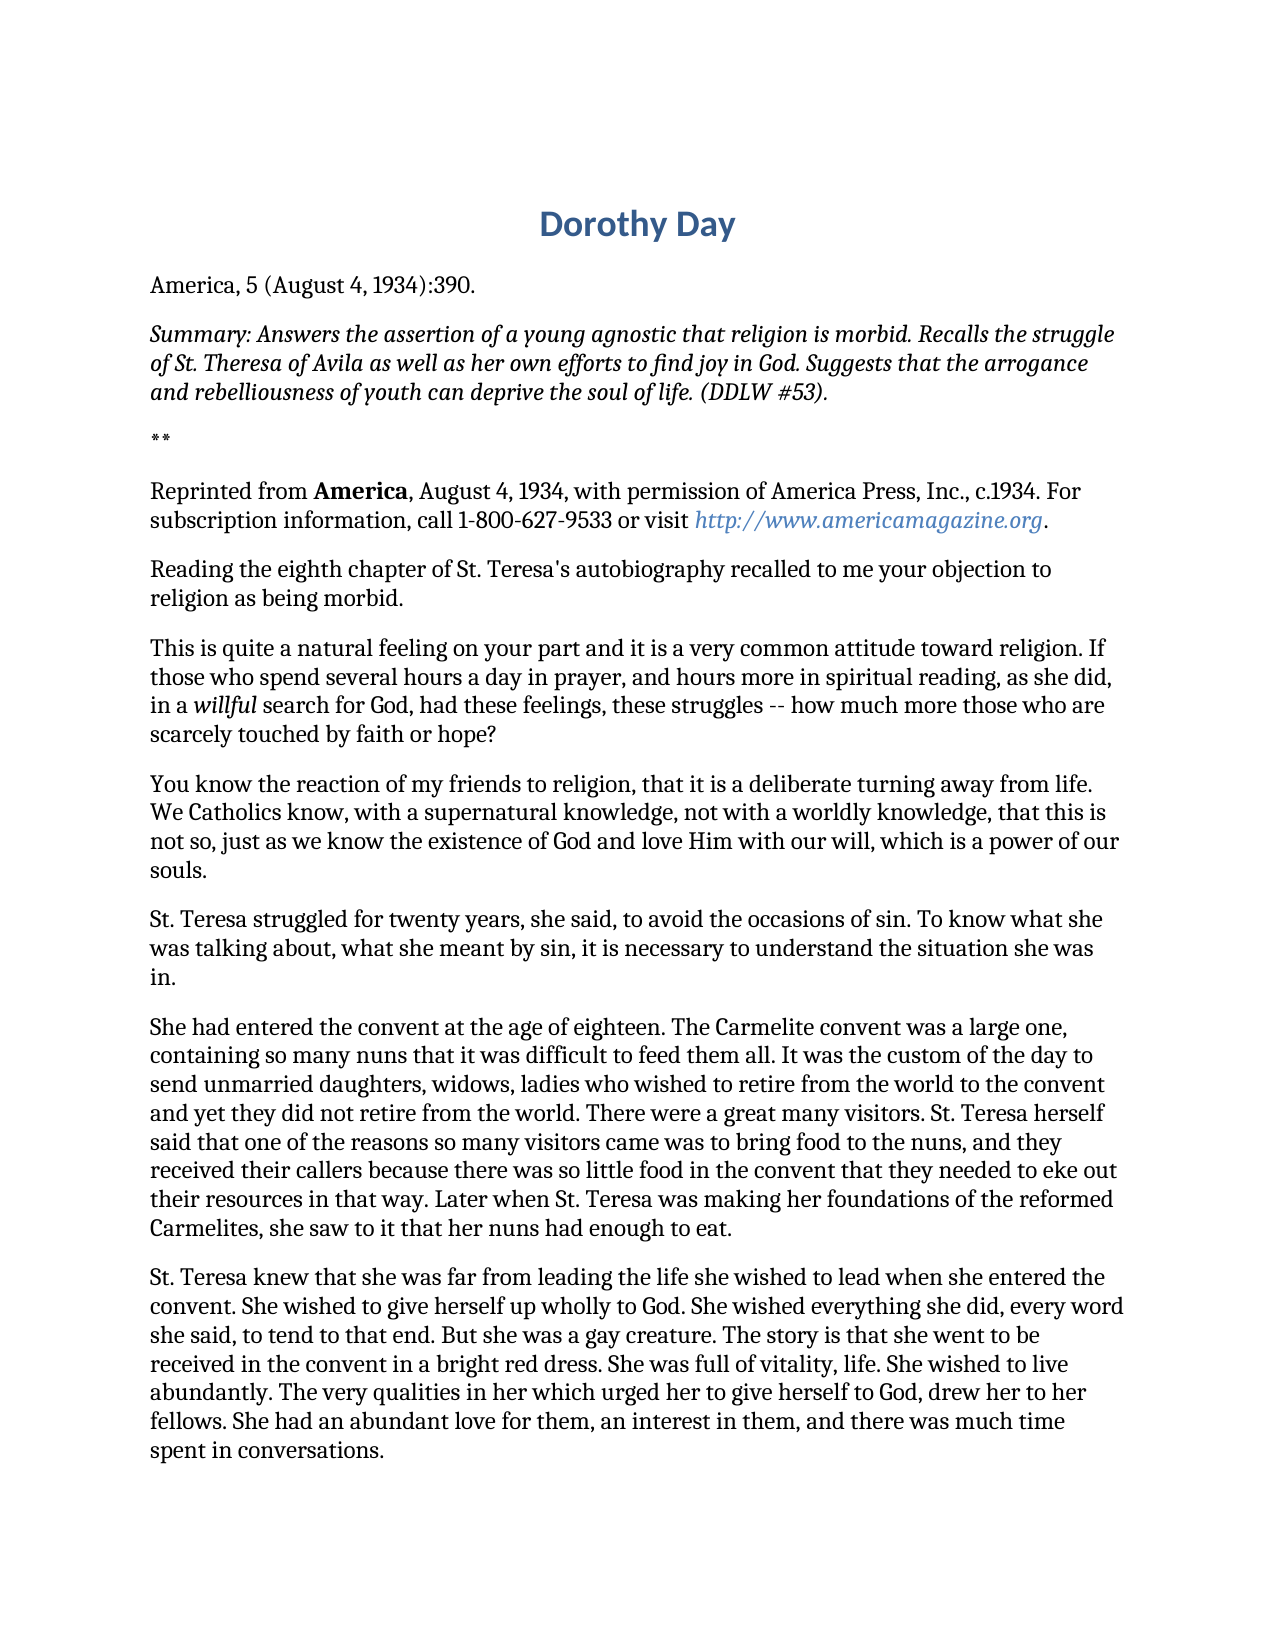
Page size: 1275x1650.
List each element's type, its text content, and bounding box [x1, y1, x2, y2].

title Dorothy Day [150, 200, 1125, 246]
text Reprinted from America, August 4, 1934, with permission of America Press, Inc., c.1934. For subscription information, call 1-800-627-9533 or visit http://www.americamagazine.org. [150, 477, 1125, 534]
text Summary: Answers the assertion of a young agnostic that religion is morbid. Recalls the struggle of St. Theresa of Avila as well as her own efforts to find joy in God. Suggests that the arrogance and rebelliousness of youth can deprive the soul of life. (DDLW #53). [150, 320, 1125, 407]
text St. Teresa knew that she was far from leading the life she wished to lead when she entered the convent. She wished to give herself up wholly to God. She wished everything she did, every word she said, to tend to that end. But she was a gay creature. The story is that she went to be received in the convent in a bright red dress. She was full of vitality, life. She wished to live abundantly. The very qualities in her which urged her to give herself to God, drew her to her fellows. She had an abundant love for them, an interest in them, and there was much time spent in conversations. [150, 1263, 1125, 1464]
text St. Teresa struggled for twenty years, she said, to avoid the occasions of sin. To know what she was talking about, what she meant by sin, it is necessary to understand the situation she was in. [150, 905, 1125, 992]
text She had entered the convent at the age of eighteen. The Carmelite convent was a large one, containing so many nuns that it was difficult to feed them all. It was the custom of the day to send unmarried daughters, widows, ladies who wished to retire from the world to the convent and yet they did not retire from the world. There were a great many visitors. St. Teresa herself said that one of the reasons so many visitors came was to bring food to the nuns, and they received their callers because there was so little food in the convent that they needed to eke out their resources in that way. Later when St. Teresa was making her foundations of the reformed Carmelites, she saw to it that her nuns had enough to eat. [150, 1012, 1125, 1242]
text Reading the eighth chapter of St. Teresa's autobiography recalled to me your objection to religion as being morbid. [150, 555, 1125, 613]
text America, 5 (August 4, 1934):390. [150, 271, 1125, 299]
text You know the reaction of my friends to religion, that it is a deliberate turning away from life. We Catholics know, with a supernatural knowledge, not with a worldly knowledge, that this is not so, just as we know the existence of God and love Him with our will, which is a power of our souls. [150, 769, 1125, 884]
text This is quite a natural feeling on your part and it is a very common attitude toward religion. If those who spend several hours a day in prayer, and hours more in spiritual reading, as she did, in a willful search for God, had these feelings, these struggles -- how much more those who are scarcely touched by faith or hope? [150, 634, 1125, 749]
text ** [150, 427, 1125, 456]
